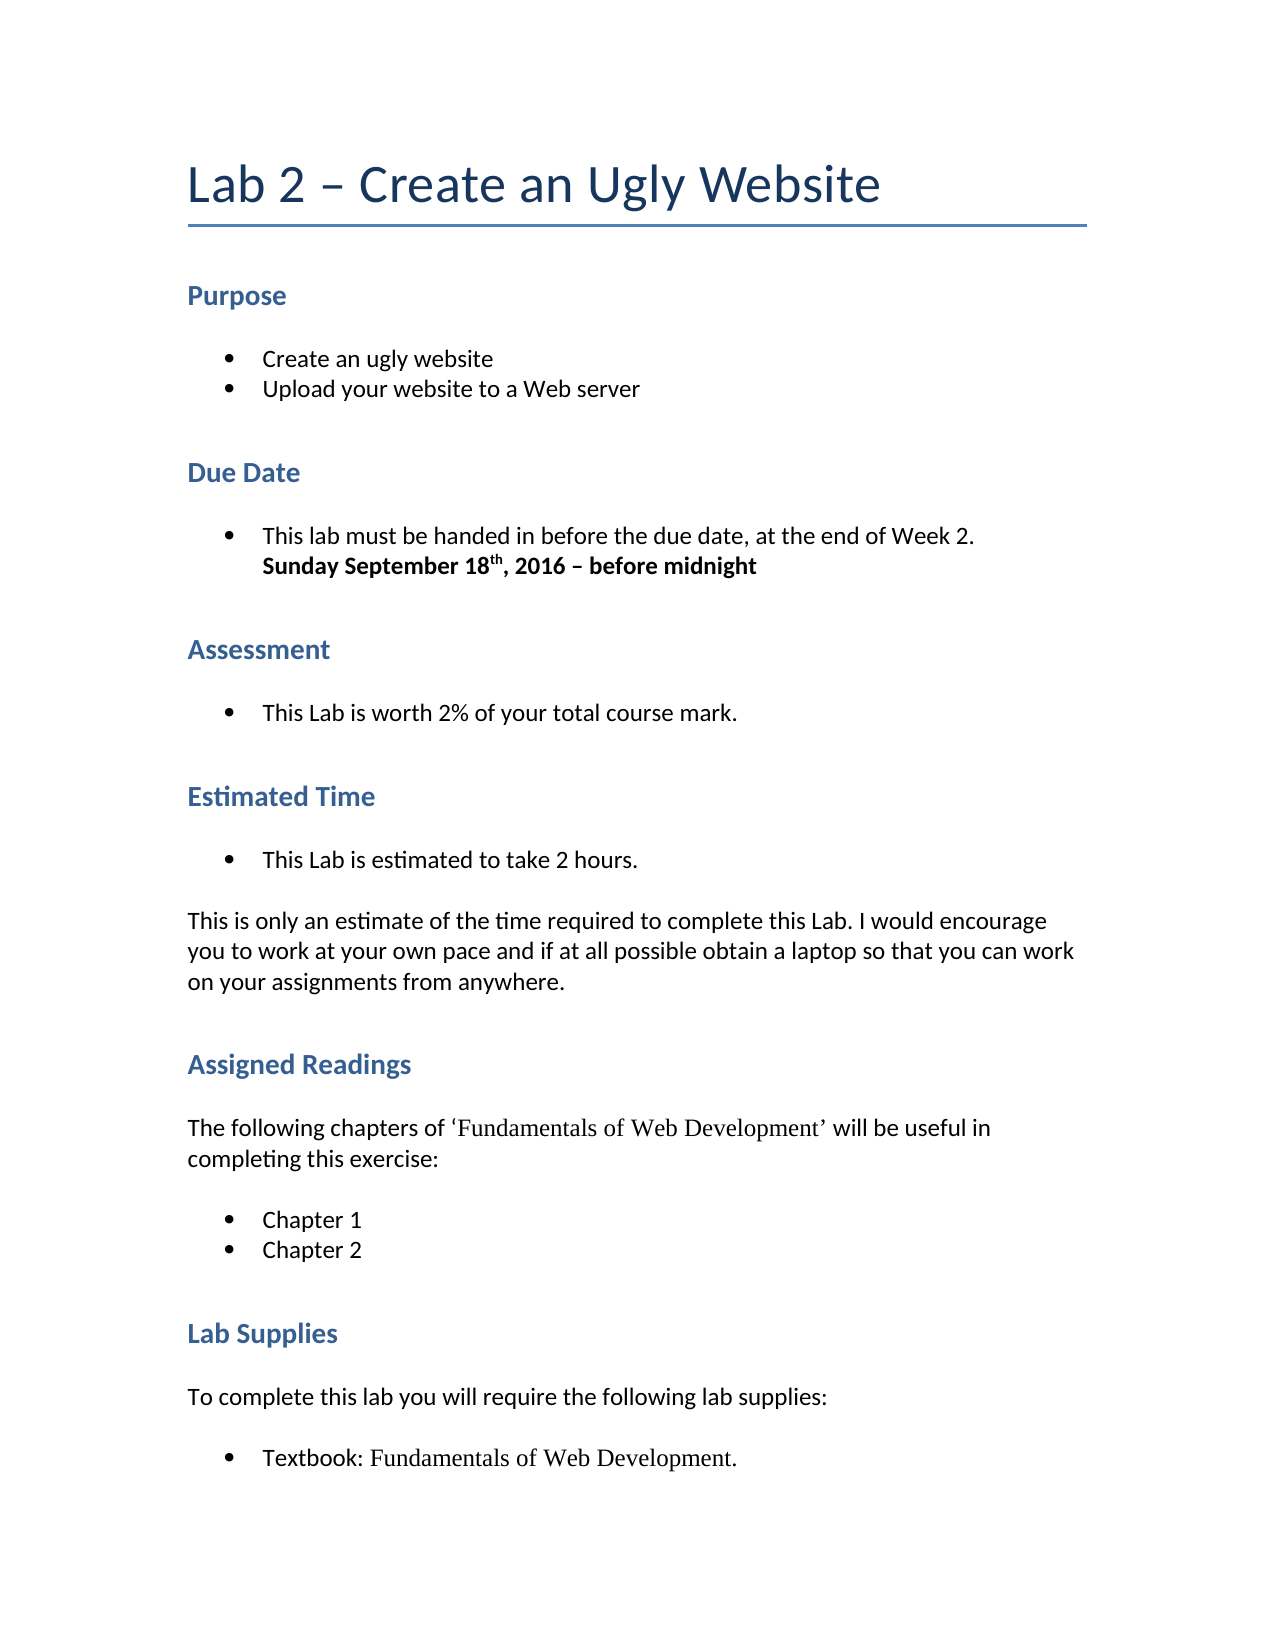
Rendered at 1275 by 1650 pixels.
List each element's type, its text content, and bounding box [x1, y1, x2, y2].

list This Lab is estimated to take 2 hours. [225, 844, 1087, 874]
subtitle Assessment [187, 631, 1087, 667]
subtitle Lab Supplies [187, 1315, 1087, 1351]
list Upload your website to a Web server [225, 373, 1087, 404]
subtitle Assigned Readings [187, 1046, 1087, 1082]
list Textbook: Fundamentals of Web Development. [225, 1442, 1087, 1473]
subtitle Due Date [187, 454, 1087, 489]
text This is only an estimate of the time required to complete this Lab. I would encourage you to work at your own pace and if at all possible obtain a laptop so that you can work on your assignments from anywhere. [187, 905, 1087, 996]
subtitle Estimated Time [187, 778, 1087, 813]
list Chapter 1 [225, 1204, 1087, 1234]
title Lab 2 – Create an Ugly Website [187, 150, 1087, 227]
text To complete this lab you will require the following lab supplies: [187, 1381, 1087, 1412]
list Create an ugly website [225, 343, 1087, 373]
list Chapter 2 [225, 1234, 1087, 1265]
list This Lab is worth 2% of your total course mark. [225, 697, 1087, 728]
list Sunday September 18th, 2016 – before midnight [262, 550, 1087, 581]
list This lab must be handed in before the due date, at the end of Week 2. [225, 520, 1087, 550]
subtitle Purpose [187, 277, 1087, 312]
text The following chapters of ‘Fundamentals of Web Development’ will be useful in completing this exercise: [187, 1112, 1087, 1173]
